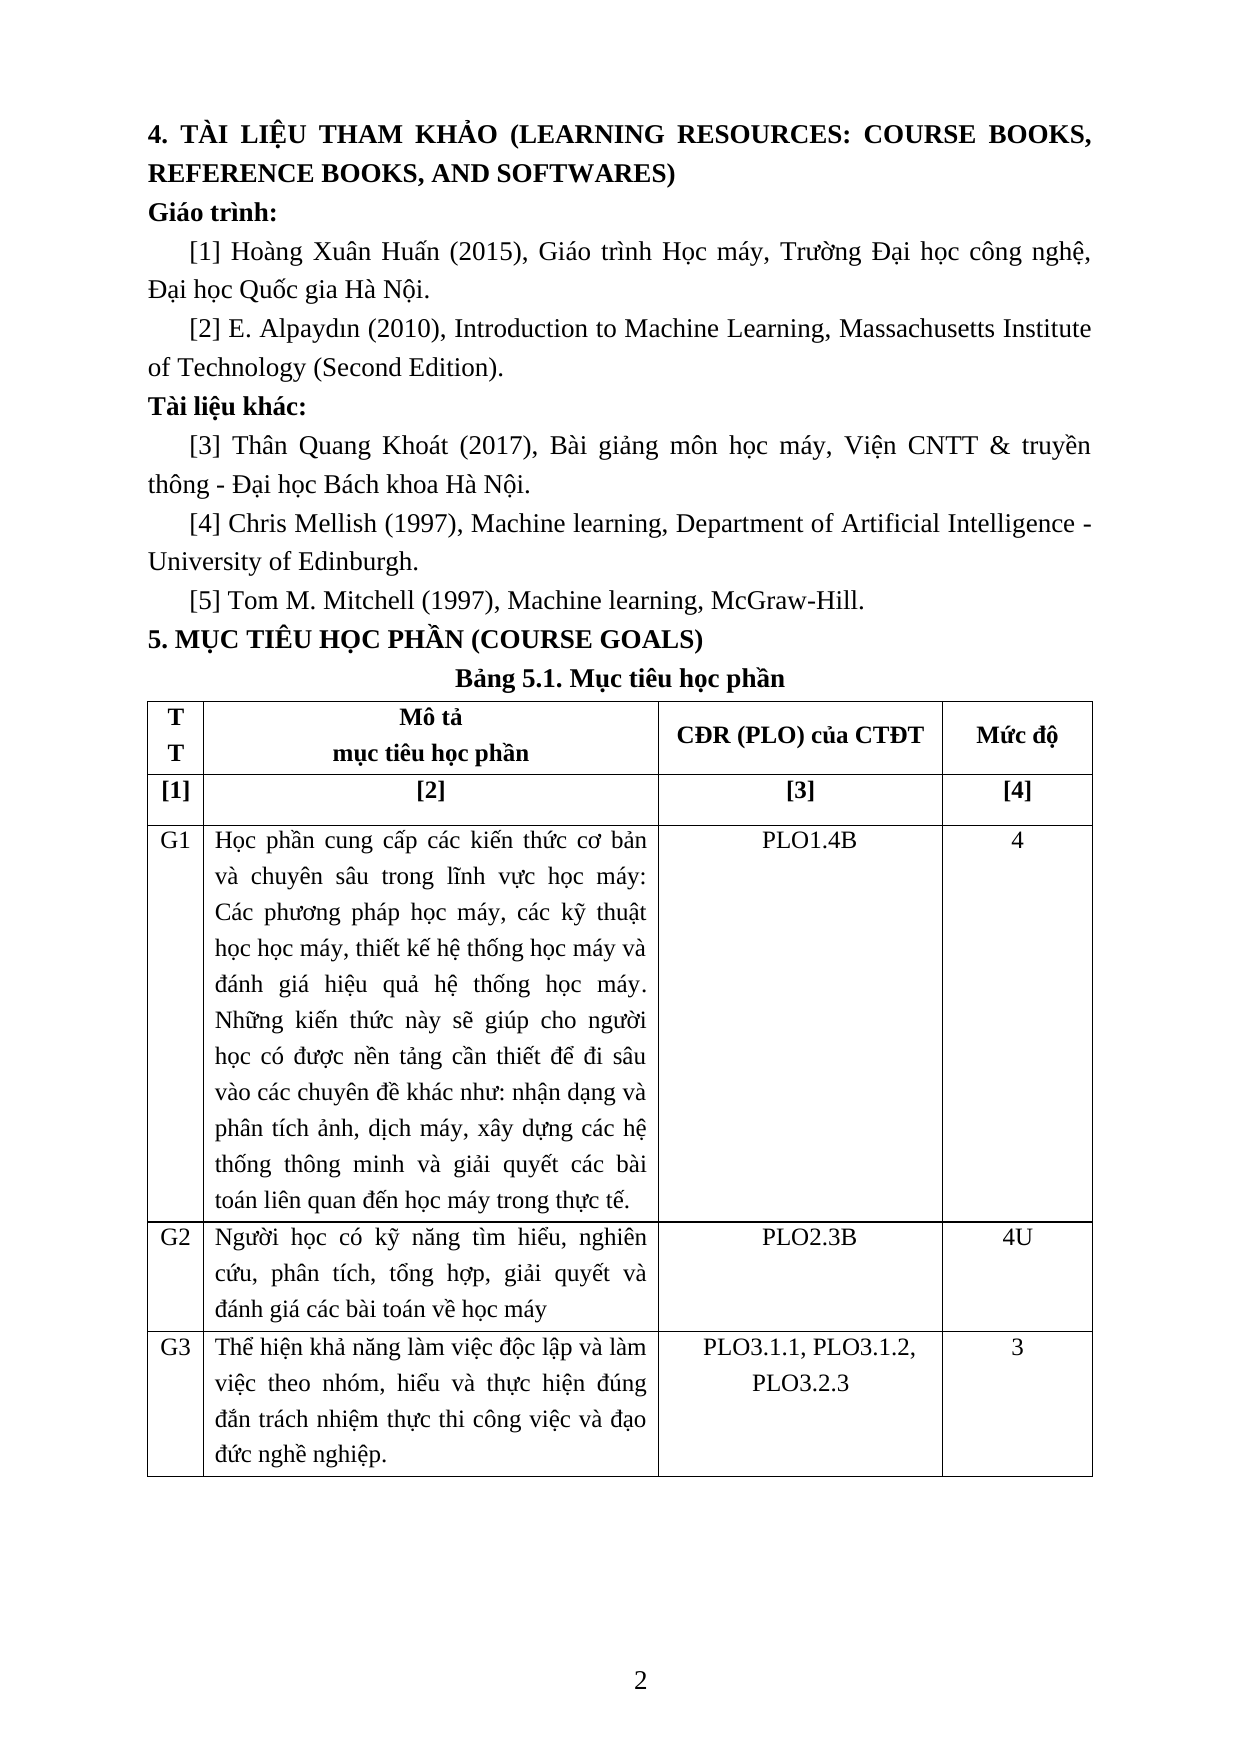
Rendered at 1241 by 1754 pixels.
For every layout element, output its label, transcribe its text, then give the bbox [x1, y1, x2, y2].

table_cell G2 [148, 1223, 203, 1331]
text 4. TÀI LIỆU THAM KHẢO (LEARNING RESOURCES: COURSE BOOKS, REFERENCE BOOKS, AND SOFTWARES) [148, 118, 1092, 188]
table_cell G3 [148, 1332, 203, 1476]
text Giáo trình: [148, 196, 1092, 227]
table_cell [1] [148, 775, 203, 824]
table_cell PLO2.3B [659, 1223, 942, 1331]
table_header TT [148, 702, 203, 774]
table_header Mô tả mục tiêu học phần [204, 702, 658, 774]
text Tài liệu khác: [148, 390, 1092, 421]
table_cell 4 [943, 826, 1092, 1221]
table_cell 4U [943, 1223, 1092, 1331]
table_header Mức độ [943, 702, 1092, 774]
text [5] Tom M. Mitchell (1997), Machine learning, McGraw-Hill. [148, 584, 1092, 616]
table_cell G1 [148, 826, 203, 1221]
text 5. MỤC TIÊU HỌC PHẦN (COURSE GOALS) [148, 623, 1092, 654]
table_cell [4] [943, 775, 1092, 824]
text [2] E. Alpaydın (2010), Introduction to Machine Learning, Massachusetts Institute of Technology (Second Edition). [148, 312, 1092, 382]
table_header CĐR (PLO) của CTĐT [659, 702, 942, 774]
table_cell [3] [659, 775, 942, 824]
text Bảng 5.1. Mục tiêu học phần [148, 662, 1092, 693]
table_cell [2] [204, 775, 658, 824]
table_cell PLO3.1.1, PLO3.1.2, PLO3.2.3 [659, 1332, 942, 1476]
table_cell Người học có kỹ năng tìm hiểu, nghiên cứu, phân tích, tổng hợp, giải quyết và đánh giá các bài toán về học máy [204, 1223, 658, 1331]
text [4] Chris Mellish (1997), Machine learning, Department of Artificial Intelligence - University of Edinburgh. [148, 507, 1092, 577]
text [3] Thân Quang Khoát (2017), Bài giảng môn học máy, Viện CNTT & truyền thông - Đại học Bách khoa Hà Nội. [148, 429, 1092, 499]
text [1] Hoàng Xuân Huấn (2015), Giáo trình Học máy, Trường Đại học công nghệ, Đại học Quốc gia Hà Nội. [148, 235, 1092, 305]
table_cell Học phần cung cấp các kiến thức cơ bản và chuyên sâu trong lĩnh vực học máy: Các phương pháp học máy, các kỹ thuật học học máy, thiết kế hệ thống học máy và đánh giá hiệu quả hệ thống học máy. Những kiến thức này sẽ giúp cho người học có được nền tảng cần thiết để đi sâu vào các chuyên đề khác như: nhận dạng và phân tích ảnh, dịch máy, xây dựng các hệ thống thông minh và giải quyết các bài toán liên quan đến học máy trong thực tế. [204, 826, 658, 1221]
table_cell PLO1.4B [659, 826, 942, 1221]
table_cell Thể hiện khả năng làm việc độc lập và làm việc theo nhóm, hiểu và thực hiện đúng đắn trách nhiệm thực thi công việc và đạo đức nghề nghiệp. [204, 1332, 658, 1476]
table_cell 3 [943, 1332, 1092, 1476]
